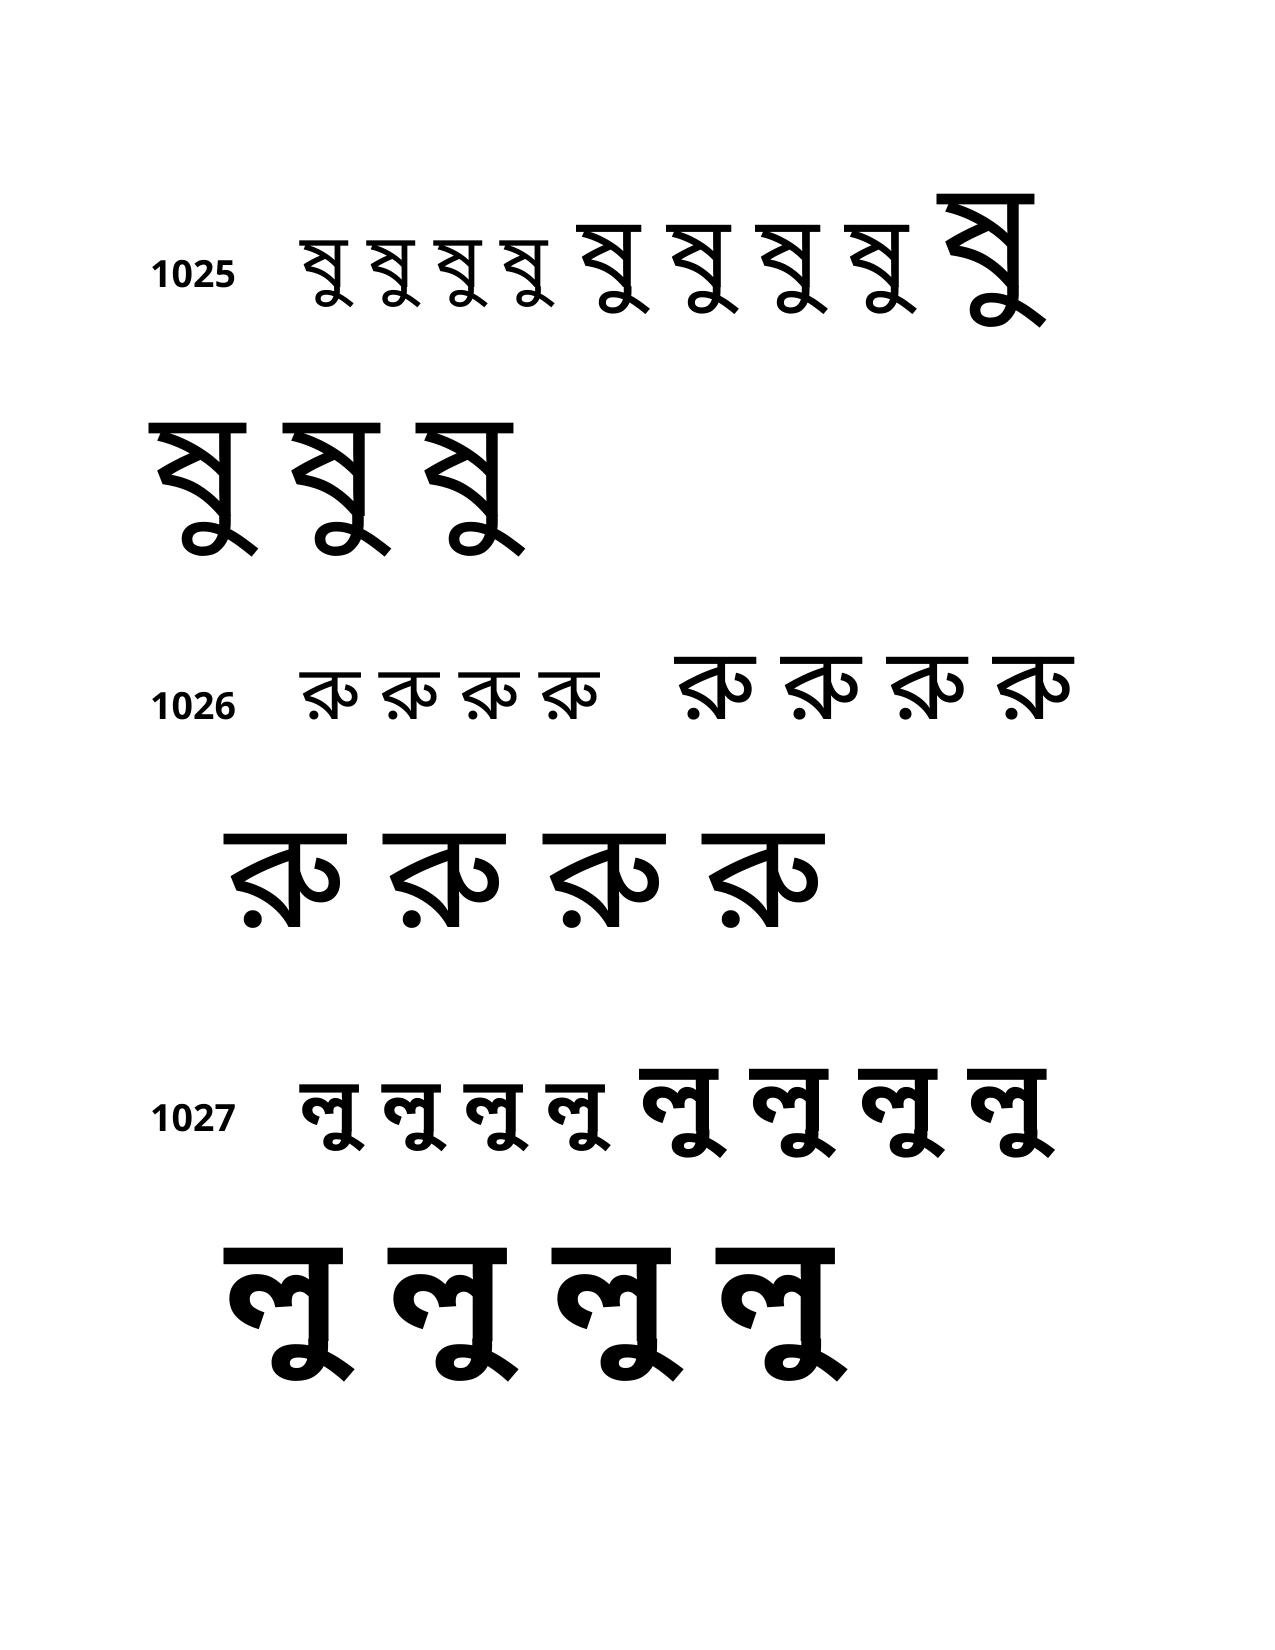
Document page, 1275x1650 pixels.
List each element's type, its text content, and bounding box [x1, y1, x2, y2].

text 1027 লু লু লু লু লু লু লু লু লু লু লু লু [150, 1039, 1125, 1402]
text 1026 রু রু রু রু রু রু রু রু রু রু রু রু [150, 628, 1125, 989]
text 1025 ষু ষু ষু ষু ষু ষু ষু ষু ষু ষু ষু ষু [150, 150, 1125, 577]
